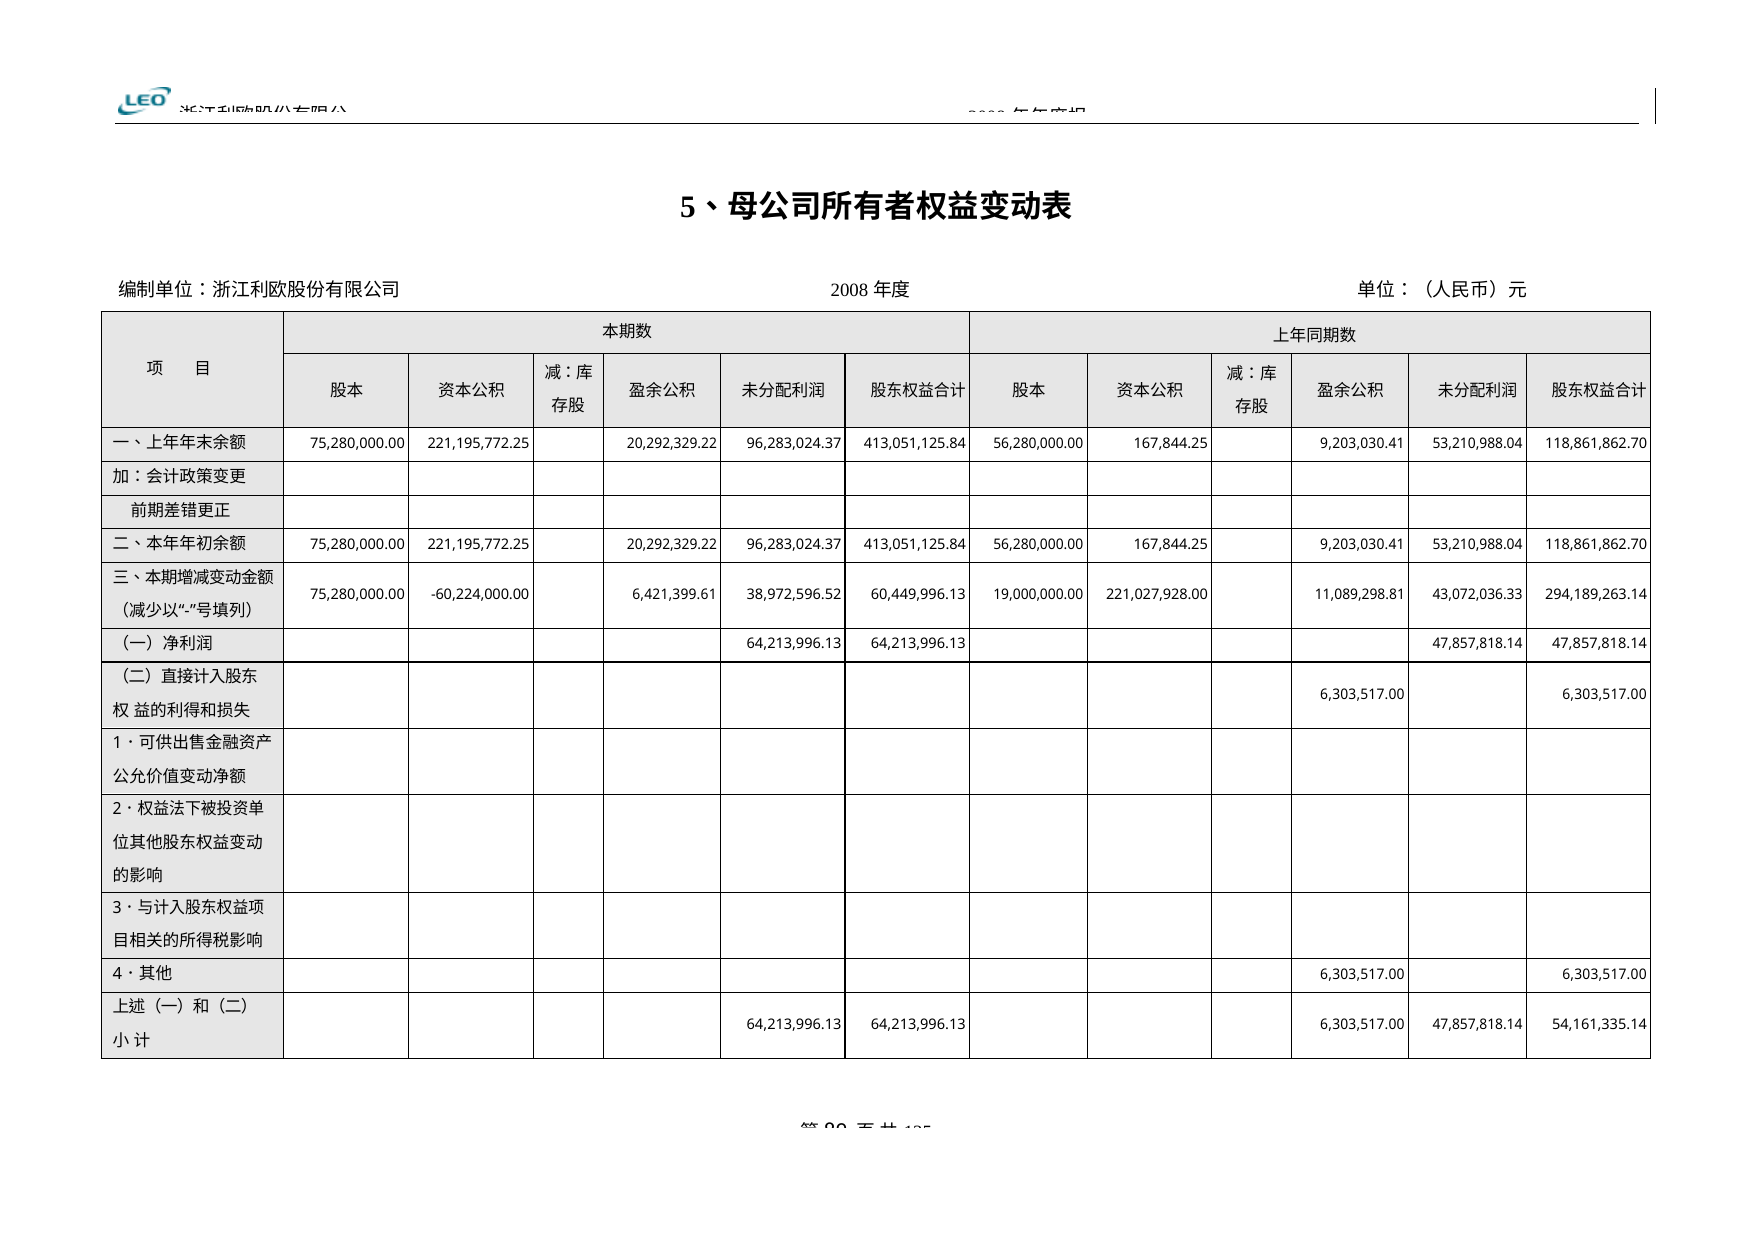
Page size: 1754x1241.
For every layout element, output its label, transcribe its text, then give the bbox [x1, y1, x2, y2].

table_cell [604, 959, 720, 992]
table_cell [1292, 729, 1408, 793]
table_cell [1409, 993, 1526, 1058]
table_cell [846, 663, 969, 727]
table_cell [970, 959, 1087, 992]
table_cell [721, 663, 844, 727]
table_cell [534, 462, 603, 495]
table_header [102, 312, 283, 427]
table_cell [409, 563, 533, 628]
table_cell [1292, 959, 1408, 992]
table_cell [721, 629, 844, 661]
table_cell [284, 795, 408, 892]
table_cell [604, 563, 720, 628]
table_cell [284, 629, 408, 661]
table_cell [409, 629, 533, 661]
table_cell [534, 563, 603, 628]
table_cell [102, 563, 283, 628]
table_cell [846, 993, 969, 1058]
text 5、母公司所有者权益变动表 [678, 184, 1075, 227]
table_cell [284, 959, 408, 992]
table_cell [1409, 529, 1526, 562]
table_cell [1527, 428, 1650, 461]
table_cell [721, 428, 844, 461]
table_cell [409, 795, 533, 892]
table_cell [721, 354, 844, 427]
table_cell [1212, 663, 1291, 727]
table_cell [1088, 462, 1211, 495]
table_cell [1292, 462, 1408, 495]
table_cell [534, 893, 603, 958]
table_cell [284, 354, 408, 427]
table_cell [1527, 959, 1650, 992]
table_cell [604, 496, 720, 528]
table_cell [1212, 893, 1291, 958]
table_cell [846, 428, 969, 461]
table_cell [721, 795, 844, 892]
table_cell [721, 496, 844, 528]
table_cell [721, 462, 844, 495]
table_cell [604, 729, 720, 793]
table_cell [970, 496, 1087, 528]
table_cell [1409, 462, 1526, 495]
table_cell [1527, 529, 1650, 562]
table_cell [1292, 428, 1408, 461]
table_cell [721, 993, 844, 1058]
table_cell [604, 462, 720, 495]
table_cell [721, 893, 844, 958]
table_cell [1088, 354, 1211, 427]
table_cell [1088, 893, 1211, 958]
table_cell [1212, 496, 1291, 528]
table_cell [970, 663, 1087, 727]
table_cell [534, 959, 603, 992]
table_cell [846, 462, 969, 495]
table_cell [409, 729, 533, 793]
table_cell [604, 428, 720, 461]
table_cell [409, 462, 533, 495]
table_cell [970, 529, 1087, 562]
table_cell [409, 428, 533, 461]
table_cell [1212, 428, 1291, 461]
text 编制单位：浙江利欧股份有限公司 2008 年度 单位：（人民币）元 [118, 276, 1668, 302]
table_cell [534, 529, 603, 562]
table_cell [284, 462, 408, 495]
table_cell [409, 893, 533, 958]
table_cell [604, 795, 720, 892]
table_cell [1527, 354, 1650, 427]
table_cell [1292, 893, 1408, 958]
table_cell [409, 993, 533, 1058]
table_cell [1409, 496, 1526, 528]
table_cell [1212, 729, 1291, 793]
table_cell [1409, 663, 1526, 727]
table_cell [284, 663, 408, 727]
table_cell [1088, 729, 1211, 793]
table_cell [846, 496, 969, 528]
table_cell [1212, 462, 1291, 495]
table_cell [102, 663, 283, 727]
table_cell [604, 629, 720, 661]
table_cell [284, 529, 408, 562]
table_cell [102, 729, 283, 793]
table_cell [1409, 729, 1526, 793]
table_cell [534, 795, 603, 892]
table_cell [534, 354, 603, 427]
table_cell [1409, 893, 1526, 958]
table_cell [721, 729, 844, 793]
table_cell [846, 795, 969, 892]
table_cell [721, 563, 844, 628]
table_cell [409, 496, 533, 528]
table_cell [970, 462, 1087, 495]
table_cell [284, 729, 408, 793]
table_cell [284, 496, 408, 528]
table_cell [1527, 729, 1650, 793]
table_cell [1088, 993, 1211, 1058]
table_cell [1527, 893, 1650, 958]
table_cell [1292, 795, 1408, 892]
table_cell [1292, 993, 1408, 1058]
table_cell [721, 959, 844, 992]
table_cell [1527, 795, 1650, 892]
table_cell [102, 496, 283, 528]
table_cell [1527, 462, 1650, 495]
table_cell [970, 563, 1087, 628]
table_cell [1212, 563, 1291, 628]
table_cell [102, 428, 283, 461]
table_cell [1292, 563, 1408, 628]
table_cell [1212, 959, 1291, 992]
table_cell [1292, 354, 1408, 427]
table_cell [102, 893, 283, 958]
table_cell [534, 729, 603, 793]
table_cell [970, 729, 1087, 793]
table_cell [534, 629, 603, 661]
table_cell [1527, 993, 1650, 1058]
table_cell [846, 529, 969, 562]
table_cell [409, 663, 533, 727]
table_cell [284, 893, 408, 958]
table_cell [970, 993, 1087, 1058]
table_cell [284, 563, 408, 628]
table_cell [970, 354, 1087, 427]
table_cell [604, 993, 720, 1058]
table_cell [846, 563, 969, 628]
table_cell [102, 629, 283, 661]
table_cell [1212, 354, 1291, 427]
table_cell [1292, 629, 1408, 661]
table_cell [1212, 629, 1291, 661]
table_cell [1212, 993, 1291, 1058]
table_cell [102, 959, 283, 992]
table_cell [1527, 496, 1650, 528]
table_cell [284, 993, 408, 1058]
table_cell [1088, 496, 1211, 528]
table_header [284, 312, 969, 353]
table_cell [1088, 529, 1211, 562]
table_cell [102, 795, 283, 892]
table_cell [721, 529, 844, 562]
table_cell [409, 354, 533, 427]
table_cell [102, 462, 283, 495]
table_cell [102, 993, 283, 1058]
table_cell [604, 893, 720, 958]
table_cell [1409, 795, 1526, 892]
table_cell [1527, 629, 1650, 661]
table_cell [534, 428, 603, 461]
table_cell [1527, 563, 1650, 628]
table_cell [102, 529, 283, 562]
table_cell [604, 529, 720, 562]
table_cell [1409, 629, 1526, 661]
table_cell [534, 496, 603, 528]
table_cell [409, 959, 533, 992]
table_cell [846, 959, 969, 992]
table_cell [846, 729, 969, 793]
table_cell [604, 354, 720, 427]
picture [118, 87, 171, 115]
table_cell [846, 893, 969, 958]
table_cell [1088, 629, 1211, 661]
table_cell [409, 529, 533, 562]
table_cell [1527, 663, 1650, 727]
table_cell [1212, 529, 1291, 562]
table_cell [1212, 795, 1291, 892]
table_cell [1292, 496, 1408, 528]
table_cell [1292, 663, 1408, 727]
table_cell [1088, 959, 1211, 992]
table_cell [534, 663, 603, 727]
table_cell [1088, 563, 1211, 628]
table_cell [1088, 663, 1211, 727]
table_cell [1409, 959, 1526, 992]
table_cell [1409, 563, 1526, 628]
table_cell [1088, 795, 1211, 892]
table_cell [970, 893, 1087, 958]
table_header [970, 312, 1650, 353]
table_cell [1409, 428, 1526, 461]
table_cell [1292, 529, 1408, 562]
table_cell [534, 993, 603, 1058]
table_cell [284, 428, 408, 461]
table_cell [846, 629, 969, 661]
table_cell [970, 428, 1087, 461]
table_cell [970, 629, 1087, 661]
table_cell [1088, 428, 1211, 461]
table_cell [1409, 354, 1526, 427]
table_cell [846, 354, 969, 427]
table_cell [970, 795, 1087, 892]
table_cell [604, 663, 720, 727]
